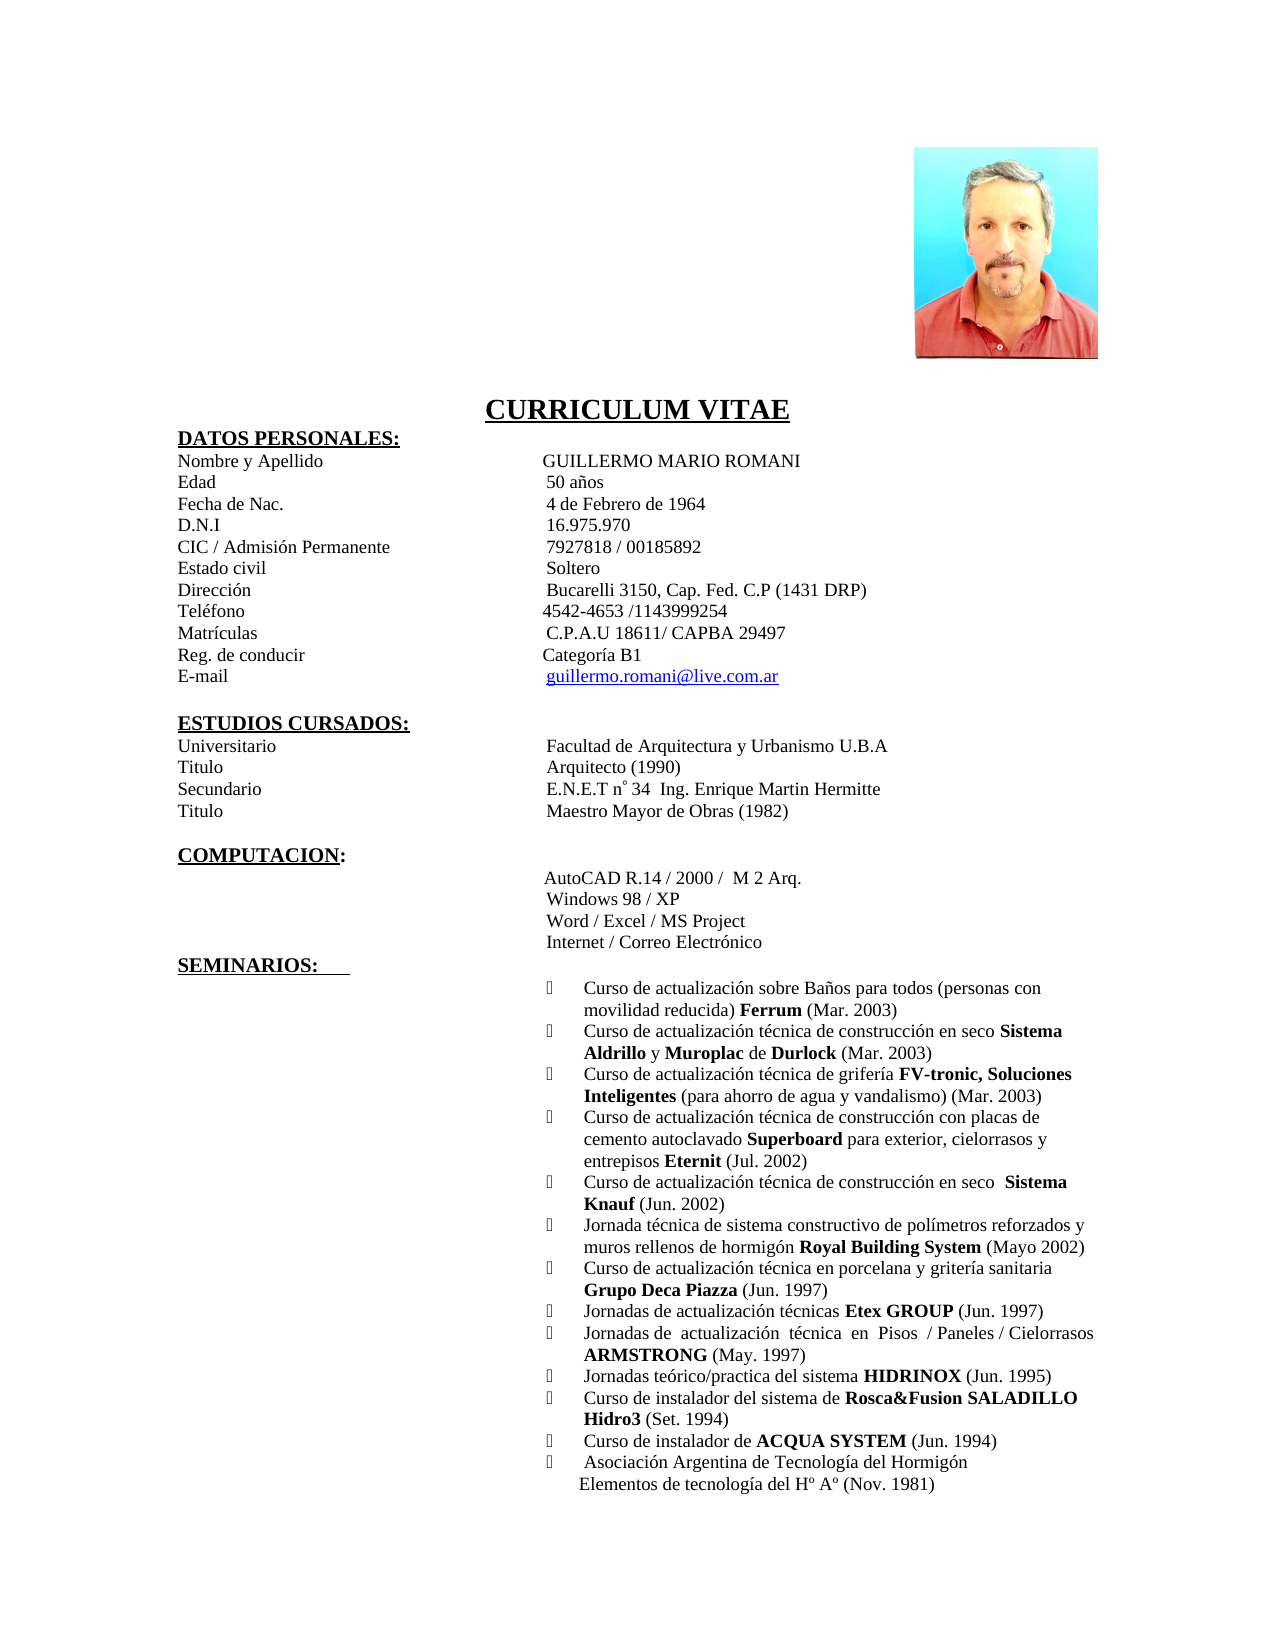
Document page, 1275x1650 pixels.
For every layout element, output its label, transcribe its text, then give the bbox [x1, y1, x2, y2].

title Teléfono 4542-4653 /1143999254 [177, 600, 1098, 622]
title Estado civil Soltero [177, 557, 1098, 579]
title E-mail guillermo.romani@live.com.ar [177, 665, 1098, 687]
title Curso de actualización técnica de grifería FV-tronic, Soluciones Inteligentes (para ahorro de agua y vandalismo) (Mar. 2003) [546, 1063, 1098, 1106]
title SEMINARIOS: [177, 953, 1098, 977]
title Curso de actualización técnica de construcción en seco Sistema Aldrillo y Muroplac de Durlock (Mar. 2003) [546, 1020, 1098, 1063]
title Titulo Maestro Mayor de Obras (1982) [177, 799, 1098, 821]
title Word / Excel / MS Project [177, 910, 1098, 931]
title CURRICULUM VITAE [177, 392, 1098, 425]
title Elementos de tecnología del Hº Aº (Nov. 1981) [472, 1473, 1098, 1494]
title ESTUDIOS CURSADOS: [177, 711, 1098, 735]
title Jornadas de actualización técnica en Pisos / Paneles / Cielorrasos ARMSTRONG (May. 1997) [546, 1322, 1098, 1365]
title Curso de actualización sobre Baños para todos (personas con movilidad reducida) Ferrum (Mar. 2003) [546, 977, 1098, 1020]
title Curso de actualización técnica en porcelana y gritería sanitaria Grupo Deca Piazza (Jun. 1997) [546, 1257, 1098, 1300]
title Dirección Bucarelli 3150, Cap. Fed. C.P (1431 DRP) [177, 579, 1098, 600]
title Universitario Facultad de Arquitectura y Urbanismo U.B.A [177, 735, 1098, 756]
title Jornadas de actualización técnicas Etex GROUP (Jun. 1997) [546, 1300, 1098, 1322]
title Windows 98 / XP [472, 888, 1098, 910]
title Fecha de Nac. 4 de Febrero de 1964 [177, 493, 1098, 514]
title Matrículas C.P.A.U 18611/ CAPBA 29497 [177, 622, 1098, 643]
title Titulo Arquitecto (1990) [177, 756, 1098, 778]
title Internet / Correo Electrónico [177, 931, 1098, 953]
title Asociación Argentina de Tecnología del Hormigón [546, 1451, 1098, 1473]
title Jornada técnica de sistema constructivo de polímetros reforzados y muros rellenos de hormigón Royal Building System (Mayo 2002) [546, 1214, 1098, 1257]
title Jornadas teórico/practica del sistema HIDRINOX (Jun. 1995) [546, 1365, 1098, 1387]
title CIC / Admisión Permanente 7927818 / 00185892 [177, 536, 1098, 557]
title Reg. de conducir Categoría B1 [177, 643, 1098, 665]
title Curso de instalador del sistema de Rosca&Fusion SALADILLO Hidro3 (Set. 1994) [546, 1387, 1098, 1430]
title Nombre y Apellido GUILLERMO MARIO ROMANI [177, 449, 1098, 471]
title Curso de actualización técnica de construcción en seco Sistema Knauf (Jun. 2002) [546, 1171, 1098, 1214]
title Edad 50 años [177, 471, 1098, 493]
title AutoCAD R.14 / 2000 / M 2 Arq. [177, 867, 1098, 888]
title D.N.I 16.975.970 [177, 514, 1098, 536]
title Curso de actualización técnica de construcción con placas de cemento autoclavado Superboard para exterior, cielorrasos y entrepisos Eternit (Jul. 2002) [546, 1106, 1098, 1171]
title Secundario E.N.E.T n 34 Ing. Enrique Martin Hermitte [177, 778, 1098, 799]
title DATOS PERSONALES: [177, 425, 1098, 449]
title Curso de instalador de ACQUA SYSTEM (Jun. 1994) [546, 1430, 1098, 1451]
title COMPUTACION: [177, 843, 1098, 867]
